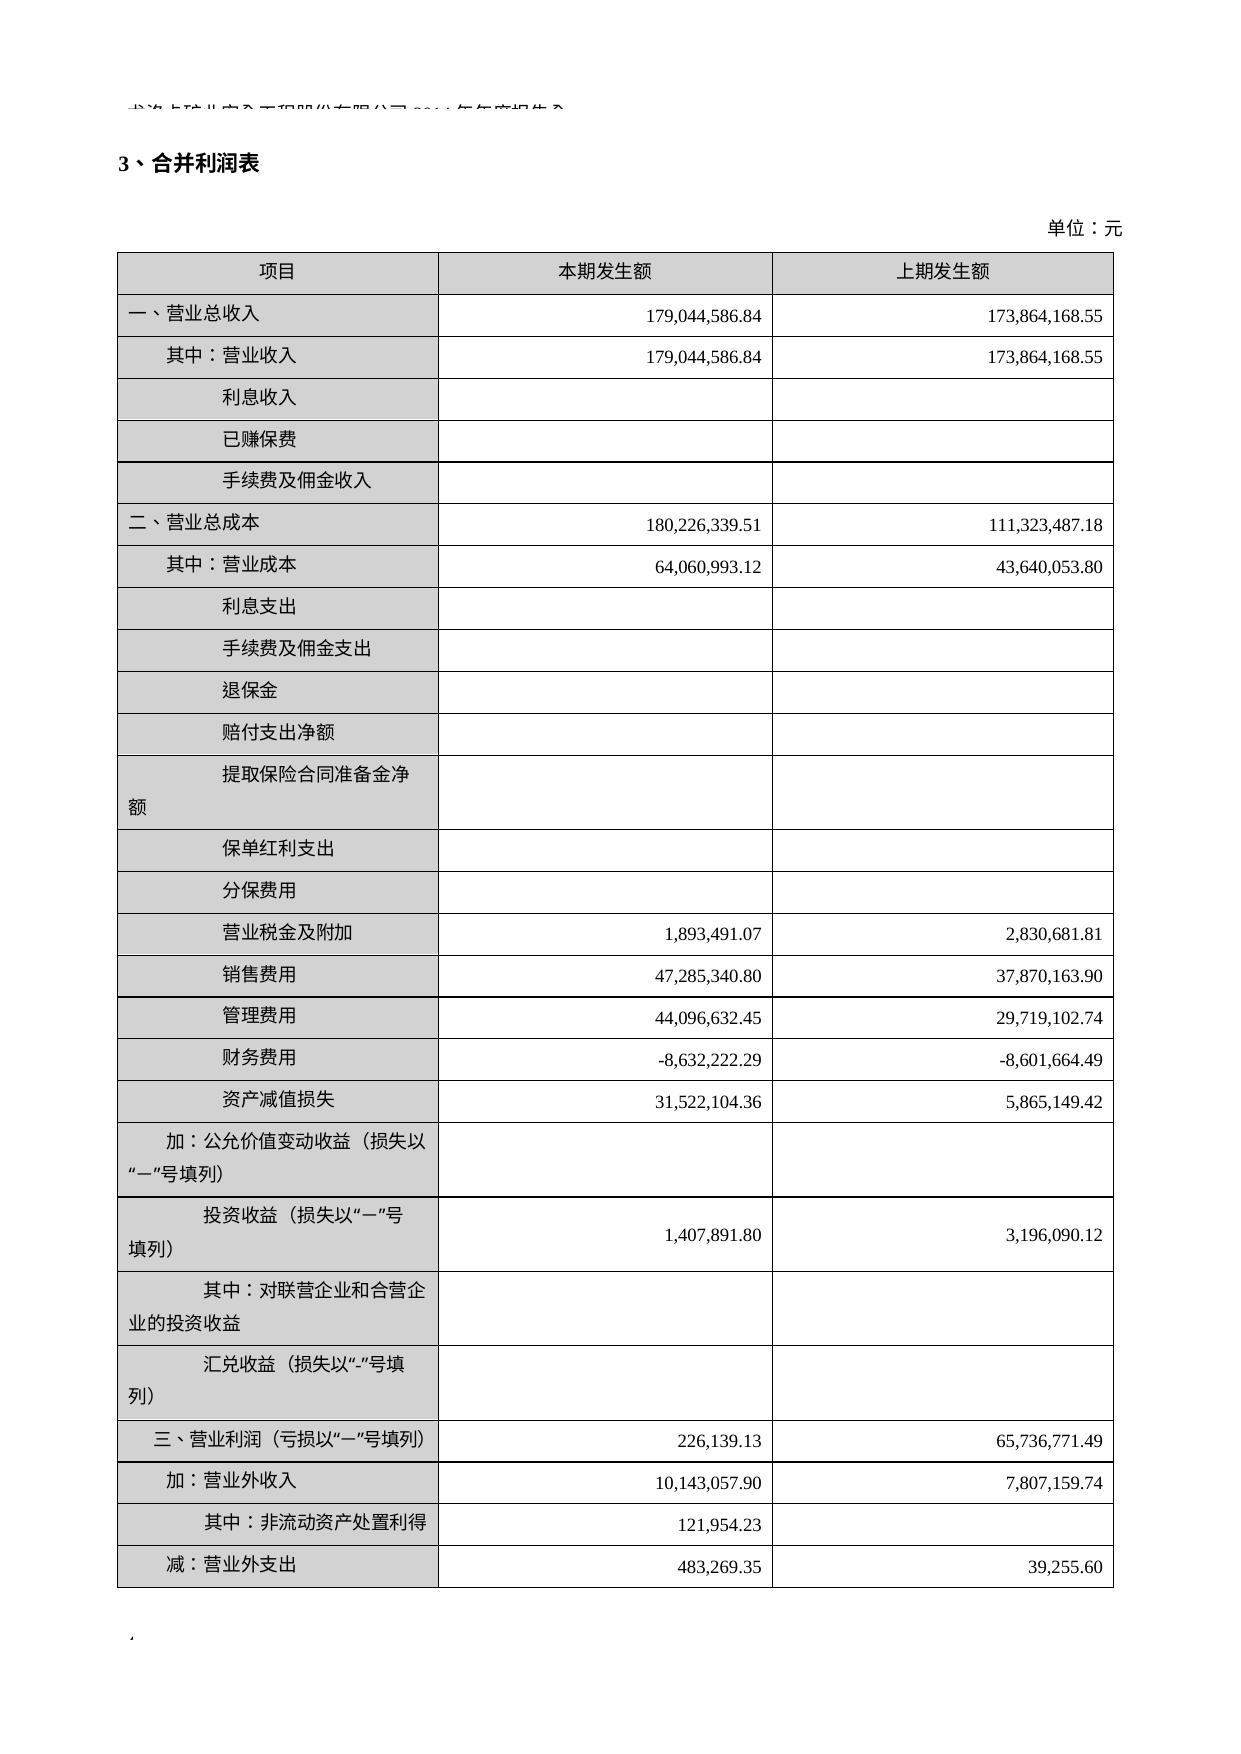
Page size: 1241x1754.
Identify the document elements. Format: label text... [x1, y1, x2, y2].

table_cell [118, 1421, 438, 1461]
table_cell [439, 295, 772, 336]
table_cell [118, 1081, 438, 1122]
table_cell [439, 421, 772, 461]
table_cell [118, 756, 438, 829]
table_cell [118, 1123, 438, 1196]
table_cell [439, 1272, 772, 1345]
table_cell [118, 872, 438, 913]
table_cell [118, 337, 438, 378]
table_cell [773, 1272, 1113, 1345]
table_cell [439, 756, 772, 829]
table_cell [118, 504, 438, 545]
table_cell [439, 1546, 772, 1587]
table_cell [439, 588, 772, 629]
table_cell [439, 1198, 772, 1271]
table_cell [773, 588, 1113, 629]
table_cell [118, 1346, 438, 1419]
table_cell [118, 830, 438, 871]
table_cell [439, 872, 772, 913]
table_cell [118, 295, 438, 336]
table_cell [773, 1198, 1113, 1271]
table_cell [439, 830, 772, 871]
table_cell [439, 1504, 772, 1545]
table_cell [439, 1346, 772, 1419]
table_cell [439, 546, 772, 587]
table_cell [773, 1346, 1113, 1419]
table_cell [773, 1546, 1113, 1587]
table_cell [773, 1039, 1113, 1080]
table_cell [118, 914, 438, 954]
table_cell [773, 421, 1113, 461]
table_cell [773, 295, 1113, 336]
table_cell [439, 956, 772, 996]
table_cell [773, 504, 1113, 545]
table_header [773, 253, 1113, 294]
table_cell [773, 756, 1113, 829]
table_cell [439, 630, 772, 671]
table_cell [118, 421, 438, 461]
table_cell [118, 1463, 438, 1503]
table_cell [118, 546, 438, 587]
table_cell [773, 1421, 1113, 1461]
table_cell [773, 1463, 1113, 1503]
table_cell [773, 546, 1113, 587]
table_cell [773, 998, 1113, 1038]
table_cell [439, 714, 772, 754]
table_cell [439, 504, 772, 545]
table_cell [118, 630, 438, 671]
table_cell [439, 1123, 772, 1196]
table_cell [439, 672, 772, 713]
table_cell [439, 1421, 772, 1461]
subtitle 3、合并利润表 [118, 148, 1134, 178]
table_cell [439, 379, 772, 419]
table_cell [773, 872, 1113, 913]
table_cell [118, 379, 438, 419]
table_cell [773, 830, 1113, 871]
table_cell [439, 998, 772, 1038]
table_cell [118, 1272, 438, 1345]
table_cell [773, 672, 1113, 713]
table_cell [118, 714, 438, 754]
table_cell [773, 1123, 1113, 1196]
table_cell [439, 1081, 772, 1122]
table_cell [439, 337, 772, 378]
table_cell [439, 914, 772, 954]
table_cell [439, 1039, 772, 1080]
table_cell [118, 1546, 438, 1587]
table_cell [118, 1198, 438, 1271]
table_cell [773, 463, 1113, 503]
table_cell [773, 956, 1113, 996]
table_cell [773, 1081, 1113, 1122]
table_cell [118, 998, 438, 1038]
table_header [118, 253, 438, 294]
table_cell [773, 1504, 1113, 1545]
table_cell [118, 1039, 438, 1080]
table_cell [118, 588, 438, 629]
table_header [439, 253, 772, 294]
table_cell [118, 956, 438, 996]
text 单位：元 [106, 215, 1122, 241]
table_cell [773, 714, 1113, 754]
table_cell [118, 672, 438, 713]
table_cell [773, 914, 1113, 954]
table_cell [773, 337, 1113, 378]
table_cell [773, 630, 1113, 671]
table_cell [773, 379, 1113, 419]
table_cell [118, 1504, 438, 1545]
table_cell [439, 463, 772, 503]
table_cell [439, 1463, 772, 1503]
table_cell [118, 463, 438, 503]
